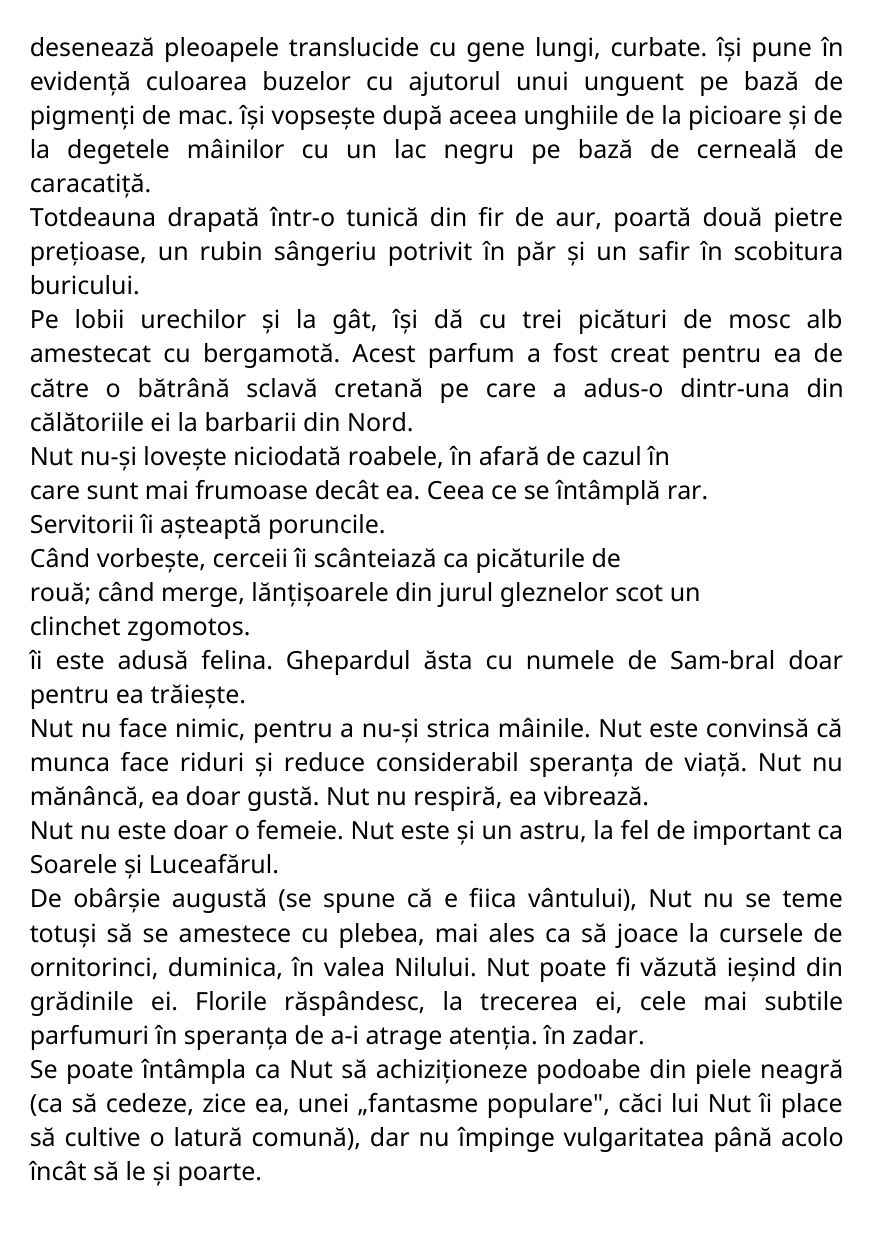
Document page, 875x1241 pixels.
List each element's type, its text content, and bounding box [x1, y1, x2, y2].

text Nut nu este doar o femeie. Nut este şi un astru, la fel de important ca Soarele şi Luceafărul. [29, 813, 844, 881]
text De obârşie augustă (se spune că e fiica vântului), Nut nu se teme totuşi să se amestece cu plebea, mai ales ca să joace la cursele de ornitorinci, duminica, în valea Nilului. Nut poate fi văzută ieşind din grădinile ei. Florile răspândesc, la trecerea ei, cele mai subtile parfumuri în speranţa de a-i atrage atenţia. în zadar. [29, 881, 844, 1051]
text Nut nu-şi loveşte niciodată roabele, în afară de cazul în [29, 438, 844, 472]
text Când vorbeşte, cerceii îi scânteiază ca picăturile de [29, 541, 844, 574]
text Nut nu face nimic, pentru a nu-şi strica mâinile. Nut este convinsă că munca face riduri şi reduce considerabil speranţa de viaţă. Nut nu mănâncă, ea doar gustă. Nut nu respiră, ea vibrează. [29, 711, 844, 813]
text Servitorii îi aşteaptă poruncile. [29, 506, 844, 541]
text care sunt mai frumoase decât ea. Ceea ce se întâmplă rar. [29, 472, 844, 506]
text Totdeauna drapată într-o tunică din fir de aur, poartă două pietre preţioase, un rubin sângeriu potrivit în păr şi un safir în scobitura buricului. [29, 200, 844, 302]
text îi este adusă felina. Ghepardul ăsta cu numele de Sam-bral doar pentru ea trăieşte. [29, 643, 844, 711]
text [29, 29, 844, 200]
text Pe lobii urechilor şi la gât, îşi dă cu trei picături de mosc alb amestecat cu bergamotă. Acest parfum a fost creat pentru ea de către o bătrână sclavă cretană pe care a adus-o dintr-una din călătoriile ei la barbarii din Nord. [29, 302, 844, 438]
text Se poate întâmpla ca Nut să achiziţioneze podoabe din piele neagră (ca să cedeze, zice ea, unei „fantasme populare", căci lui Nut îi place să cultive o latură comună), dar nu împinge vulgaritatea până acolo încât să le şi poarte. [29, 1051, 844, 1188]
text rouă; când merge, lănţişoarele din jurul gleznelor scot un [29, 574, 844, 609]
text clinchet zgomotos. [29, 609, 844, 643]
